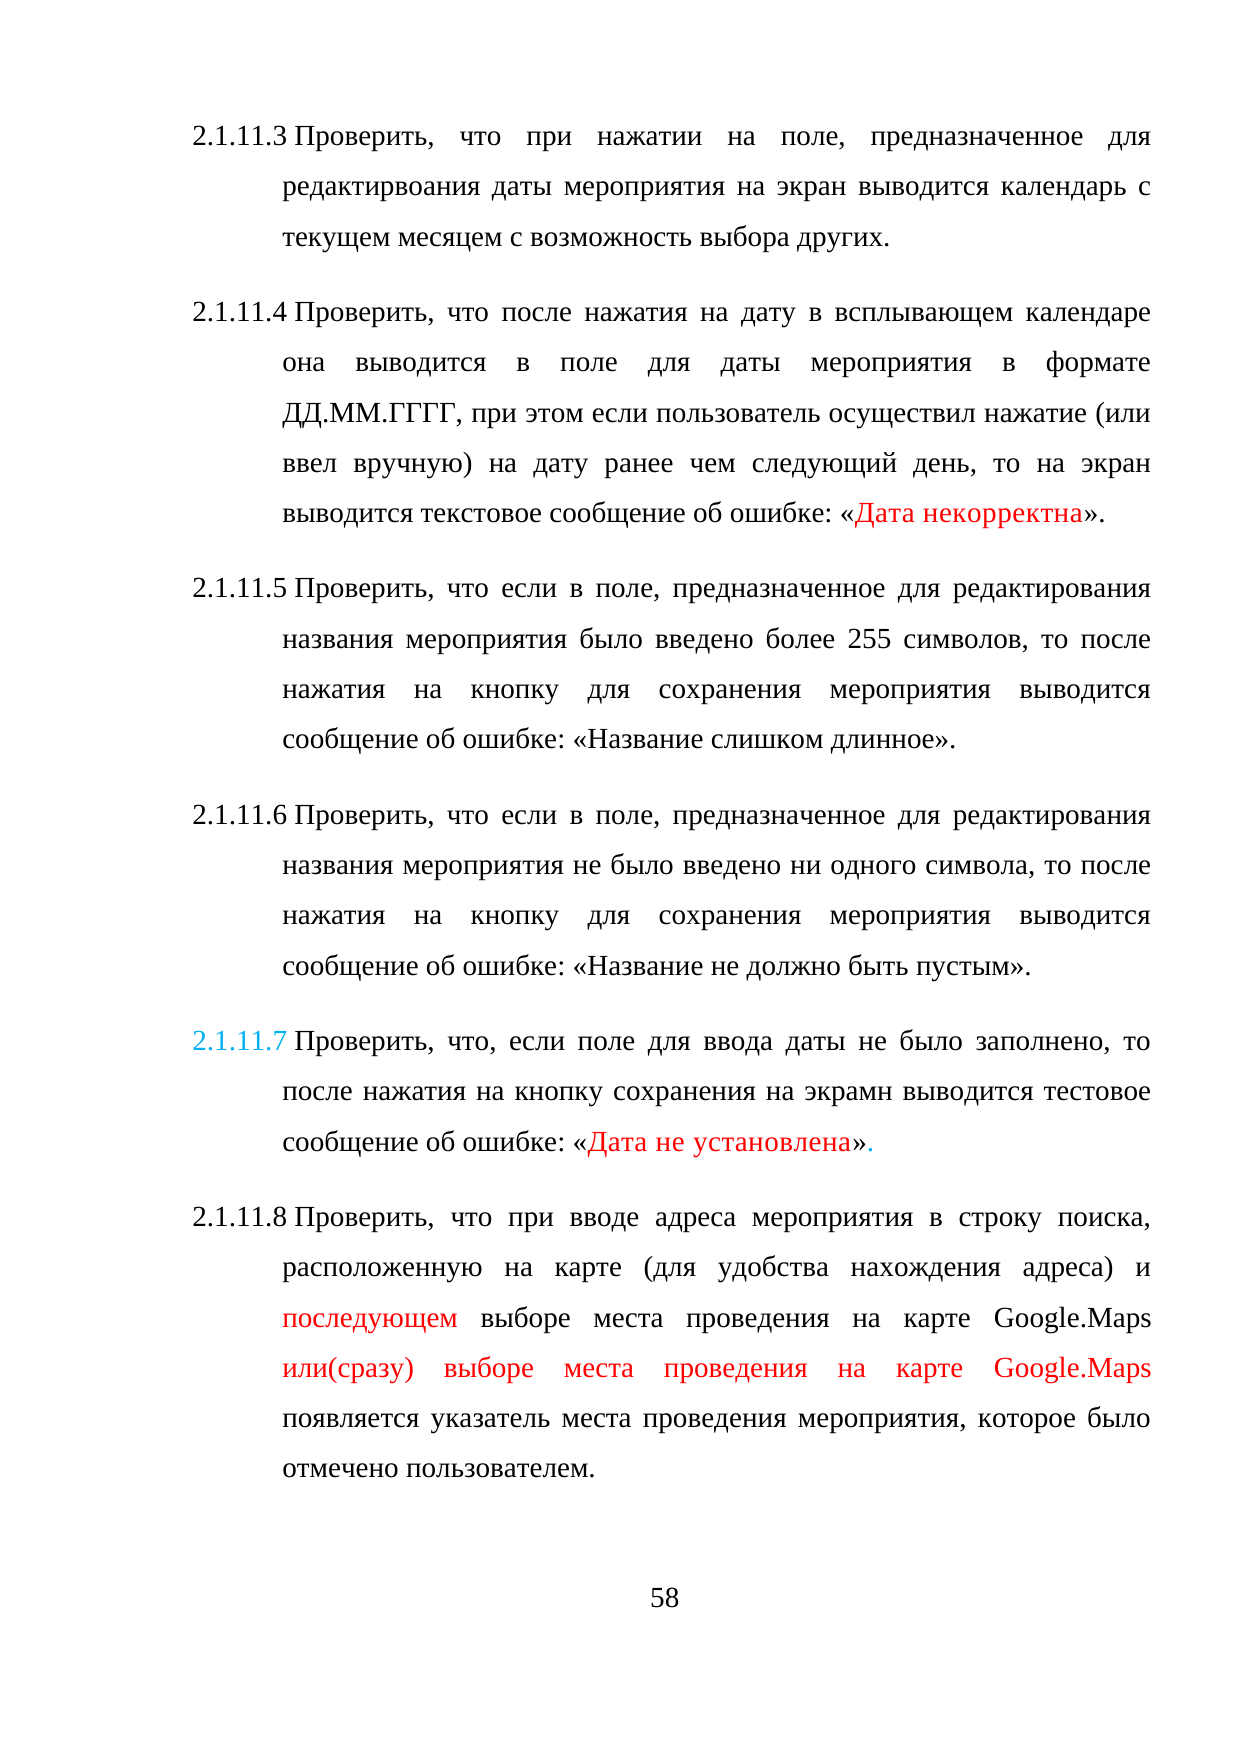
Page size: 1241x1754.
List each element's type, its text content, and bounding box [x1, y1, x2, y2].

subtitle Проверить, что если в поле, предназначенное для редактирования названия мероприятия было введено более 255 символов, то после нажатия на кнопку для сохранения мероприятия выводится сообщение об ошибке: «Название слишком длинное». [192, 571, 1152, 755]
subtitle Проверить, что если в поле, предназначенное для редактирования названия мероприятия не было введено ни одного символа, то после нажатия на кнопку для сохранения мероприятия выводится сообщение об ошибке: «Название не должно быть пустым». [192, 797, 1152, 981]
subtitle Проверить, что при нажатии на поле, предназначенное для редактирвоания даты мероприятия на экран выводится календарь с текущем месяцем с возможность выбора других. [192, 118, 1152, 252]
subtitle Проверить, что, если поле для ввода даты не было заполнено, то после нажатия на кнопку сохранения на экрамн выводится тестовое сообщение об ошибке: «Дата не установлена». [192, 1023, 1152, 1157]
subtitle Проверить, что после нажатия на дату в всплывающем календаре она выводится в поле для даты мероприятия в формате ДД.ММ.ГГГГ, при этом если пользователь осуществил нажатие (или ввел вручную) на дату ранее чем следующий день, то на экран выводится текстовое сообщение об ошибке: «Дата некорректна». [192, 294, 1152, 529]
subtitle Проверить, что при вводе адреса мероприятия в строку поиска, расположенную на карте (для удобства нахождения адреса) и последующем выборе места проведения на карте Google.Maps или(сразу) выборе места проведения на карте Google.Maps появляется указатель места проведения мероприятия, которое было отмечено пользователем. [192, 1199, 1152, 1484]
